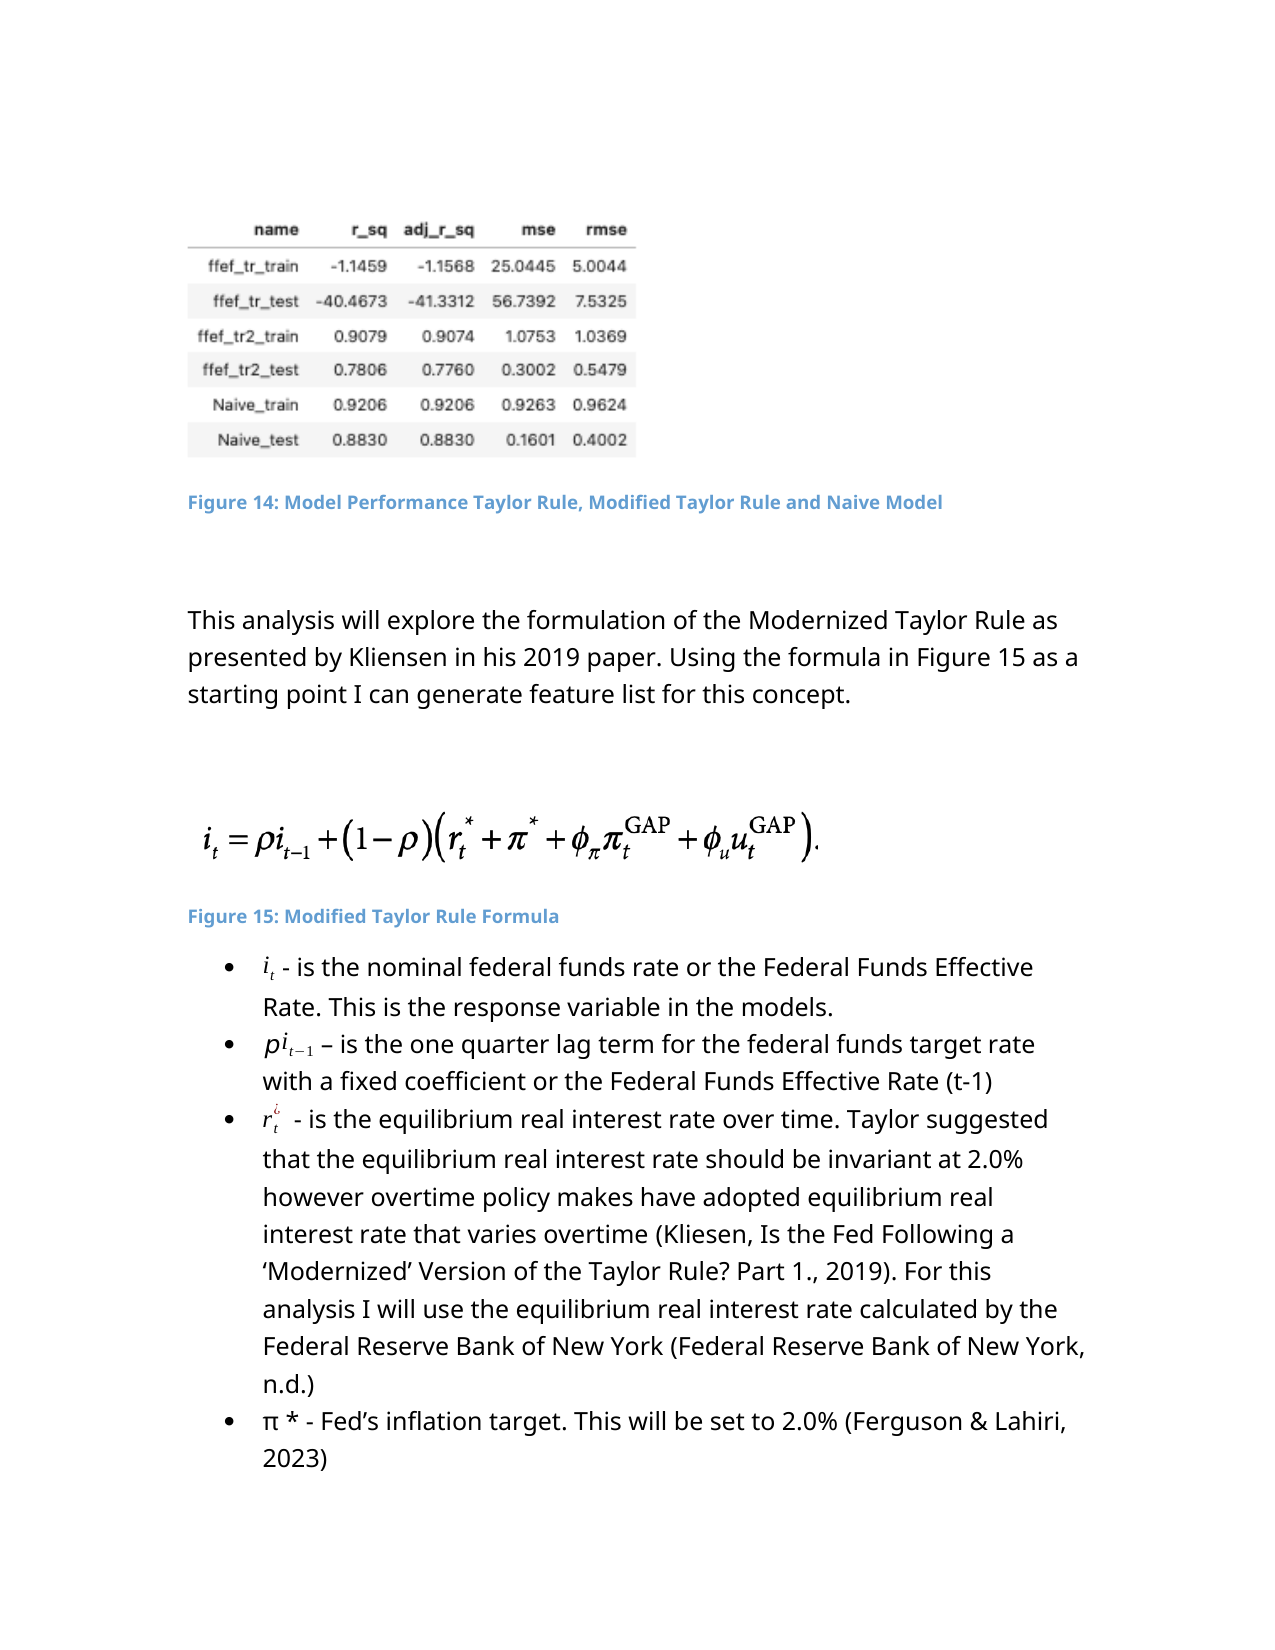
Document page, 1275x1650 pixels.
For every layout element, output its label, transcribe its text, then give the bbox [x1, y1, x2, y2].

list - is the nominal federal funds rate or the Federal Funds Effective Rate. This is the response variable in the models. [225, 949, 1087, 1023]
text Figure 15: Modified Taylor Rule Formula [187, 903, 1087, 928]
text This analysis will explore the formulation of the Modernized Taylor Rule as presented by Kliensen in his 2019 paper. Using the formula in Figure 15 as a starting point I can generate feature list for this concept. [187, 602, 1087, 711]
list π * - Fed’s inflation target. This will be set to 2.0% [225, 1404, 1087, 1475]
text Figure 14: Model Performance Taylor Rule, Modified Taylor Rule and Naive Model [187, 489, 1087, 515]
list - is the equilibrium real interest rate over time. Taylor suggested that the equilibrium real interest rate should be invariant at 2.0% however overtime policy makes have adopted equilibrium real interest rate that varies overtime . For this analysis I will use the equilibrium real interest rate calculated by the Federal Reserve Bank of New York [225, 1101, 1087, 1400]
picture [187, 212, 638, 461]
list 𝘱 – is the one quarter lag term for the federal funds target rate with a fixed coefficient or the Federal Funds Effective Rate (t-1) [225, 1027, 1087, 1098]
picture [187, 801, 818, 875]
